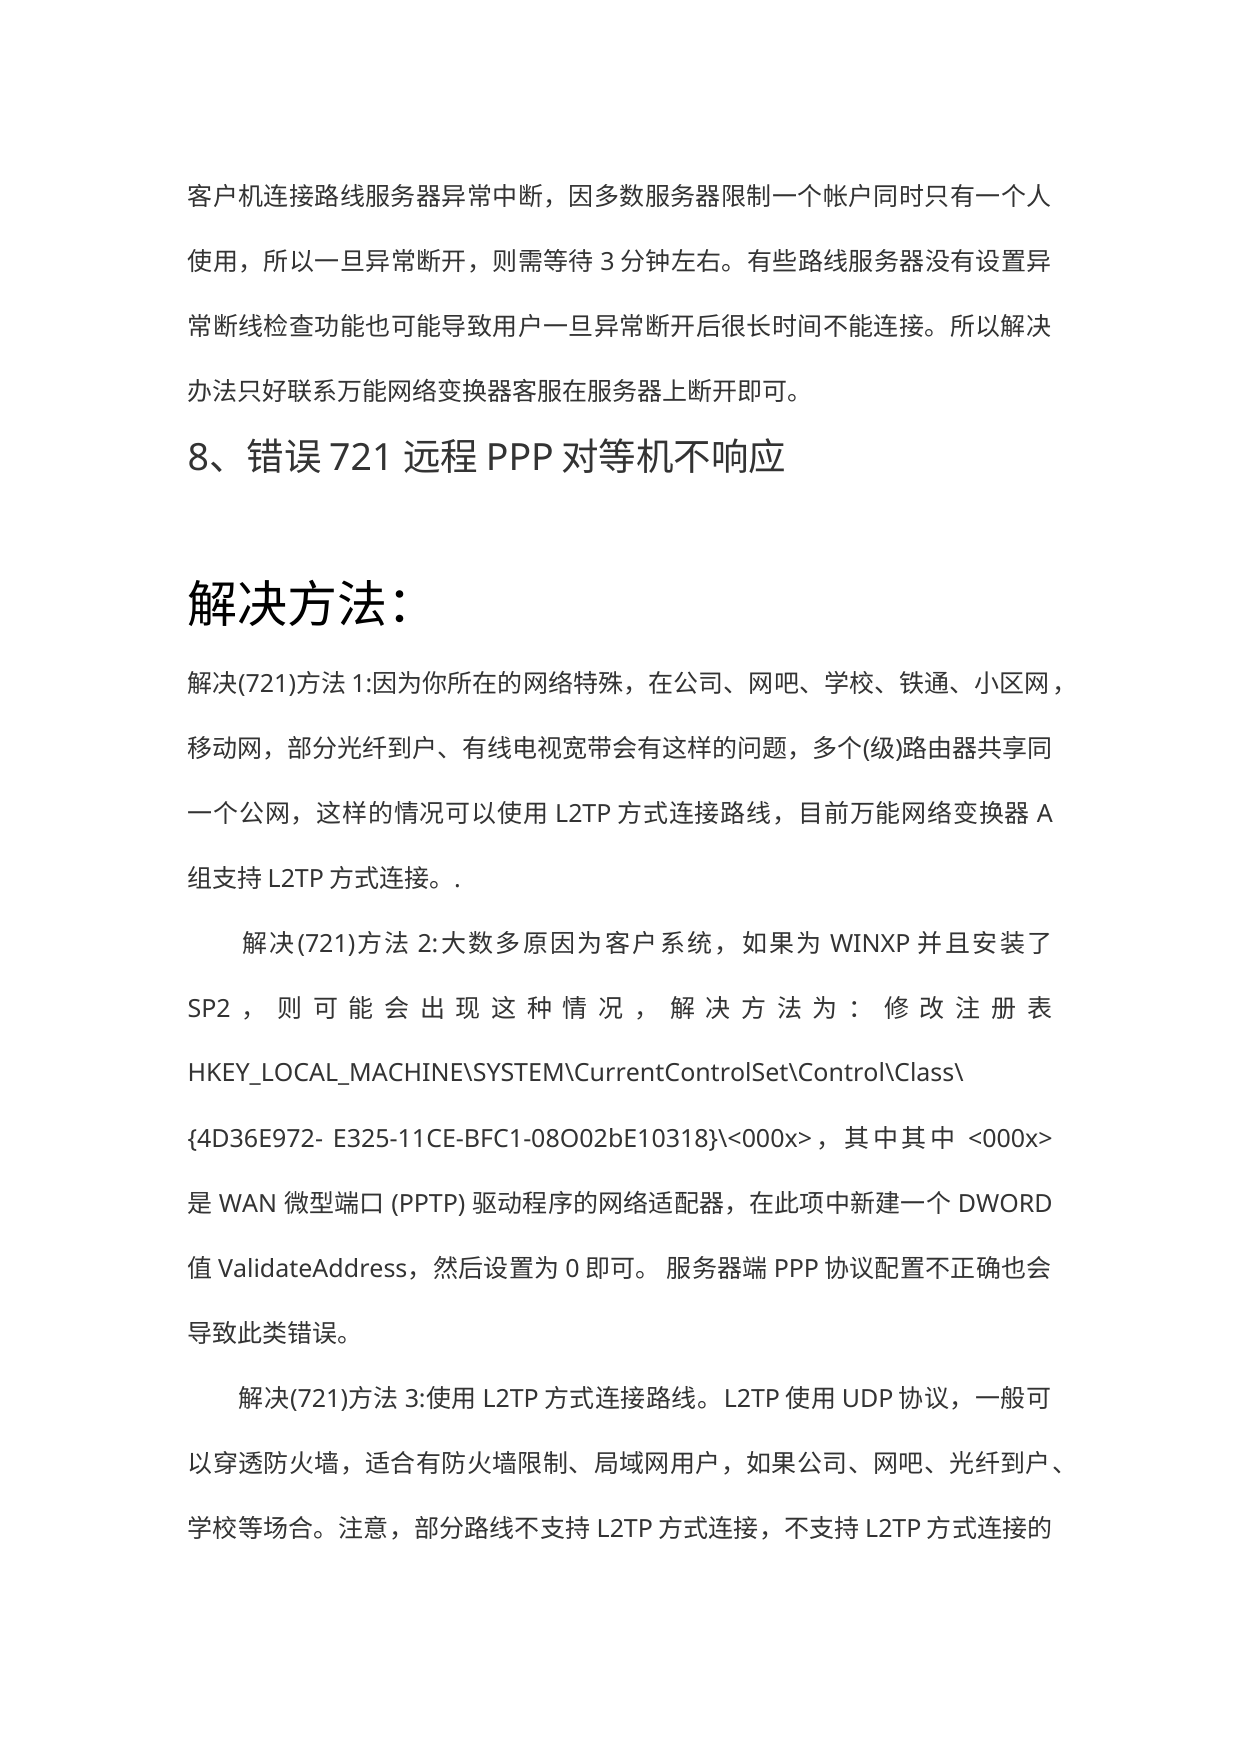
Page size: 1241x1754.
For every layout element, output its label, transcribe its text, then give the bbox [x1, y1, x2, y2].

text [187, 1364, 1053, 1559]
text 解决(721)方法2:大数多原因为客户系统，如果为WINXP并且安装了SP2，则可能会出现这种情况，解决方法为：修改注册表 HKEY_LOCAL_MACHINE\SYSTEM\CurrentControlSet\Control\Class\{4D36E972- E325-11CE-BFC1-08O02bE10318}\<000x>，其中其中 <000x> 是 WAN 微型端口 (PPTP) 驱动程序的网络适配器，在此项中新建一个DWORD 值ValidateAddress，然后设置为0即可。 服务器端PPP协议配置不正确也会导致此类错误。 [187, 909, 1053, 1364]
text 解决方法： [187, 552, 1053, 649]
subtitle 8、错误721 远程PPP对等机不响应 [187, 422, 1053, 487]
text 解决(721)方法1:因为你所在的网络特殊，在公司、网吧、学校、铁通、小区网，移动网，部分光纤到户、有线电视宽带会有这样的问题，多个(级)路由器共享同一个公网，这样的情况可以使用L2TP方式连接路线，目前万能网络变换器A组支持L2TP方式连接。. [187, 649, 1053, 909]
text 客户机连接路线服务器异常中断，因多数服务器限制一个帐户同时只有一个人使用，所以一旦异常断开，则需等待3分钟左右。有些路线服务器没有设置异常断线检查功能也可能导致用户一旦异常断开后很长时间不能连接。所以解决办法只好联系万能网络变换器客服在服务器上断开即可。 [187, 162, 1053, 422]
